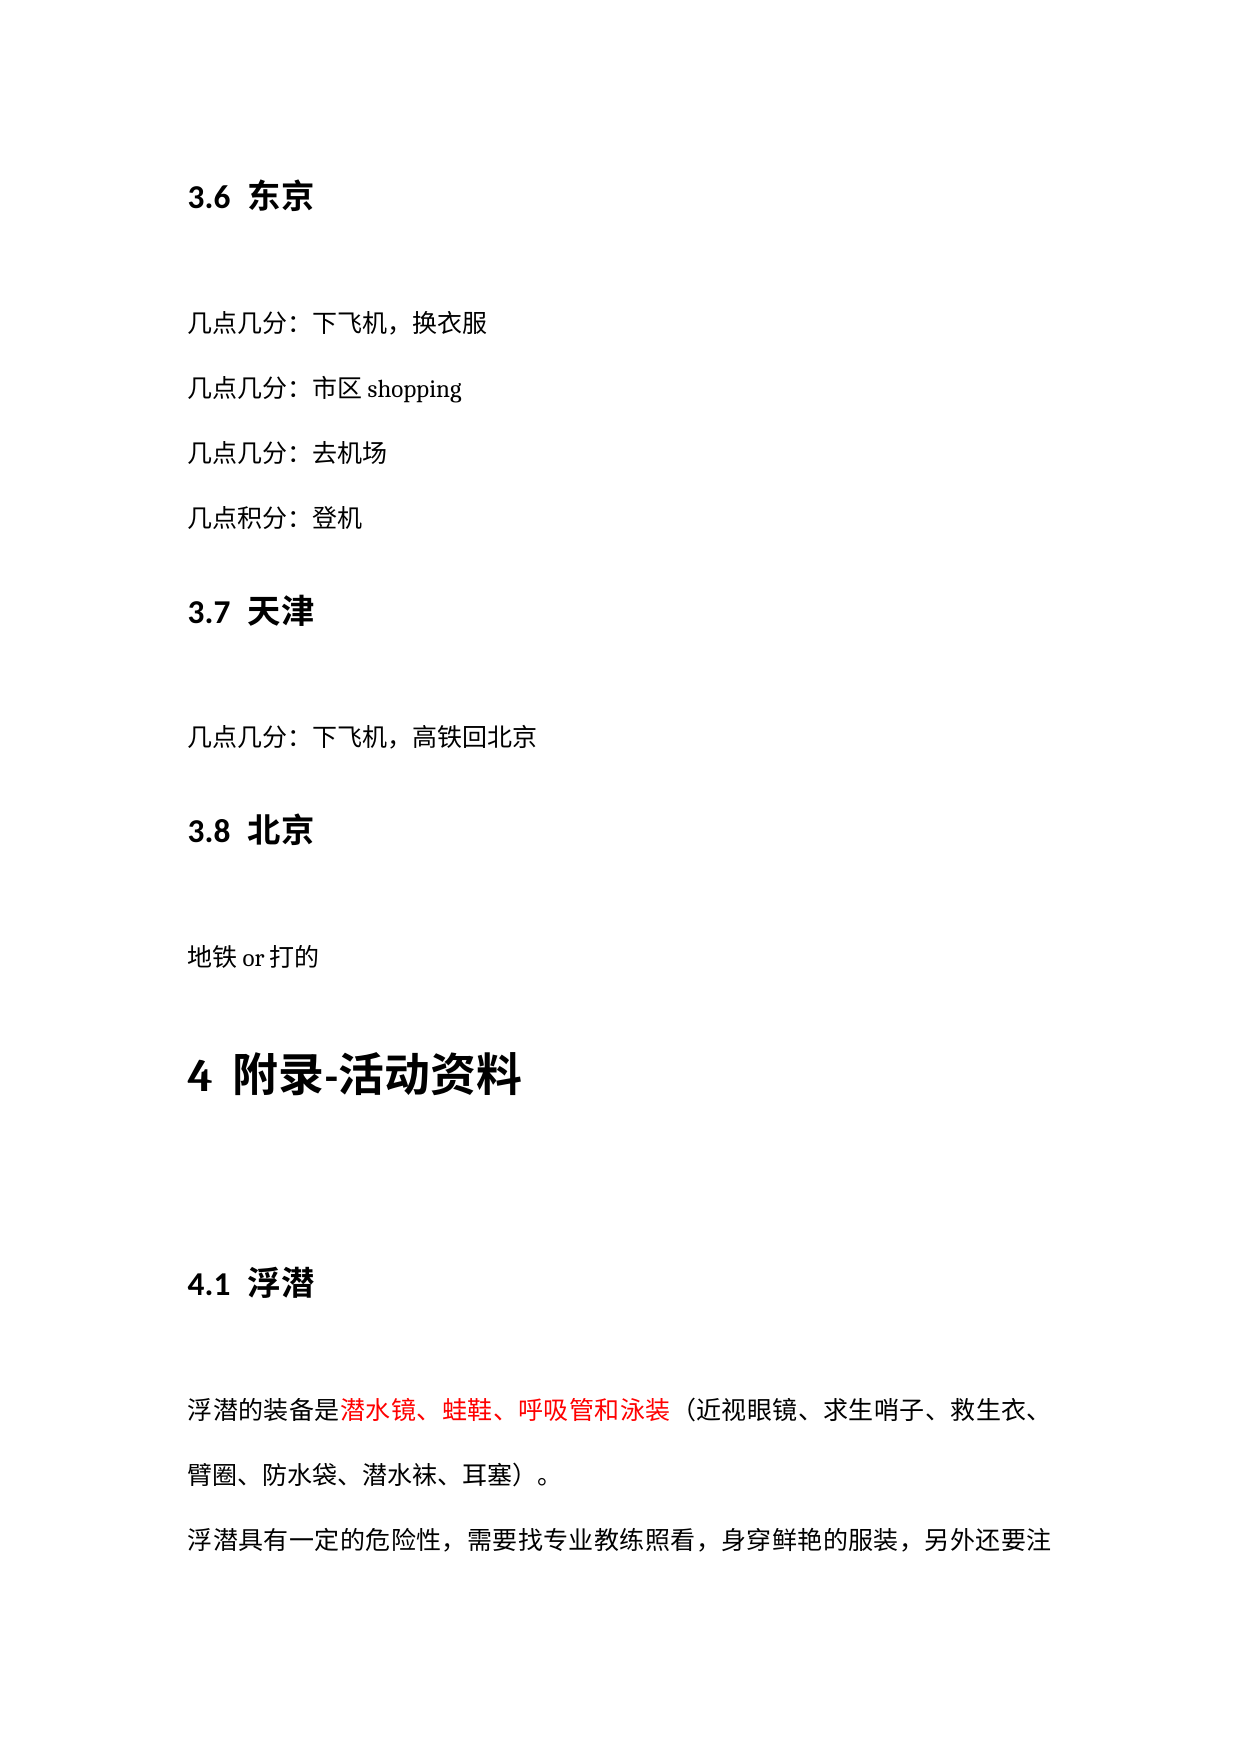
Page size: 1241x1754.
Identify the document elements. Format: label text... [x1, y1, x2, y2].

subtitle 浮潜 [187, 1248, 1053, 1313]
text 浮潜的装备是潜水镜、蛙鞋、呼吸管和泳装（近视眼镜、求生哨子、救生衣、臂圈、防水袋、潜水袜、耳塞）。 [187, 1376, 1053, 1506]
text 几点几分：下飞机，换衣服 [187, 289, 1053, 354]
text 地铁or打的 [187, 923, 1053, 988]
text 浮潜具有一定的危险性，需要找专业教练照看，身穿鲜艳的服装，另外还要注意防晒、放脱水，具体说明见http://lazydiving.com/content-25-13-1.html。 [187, 1506, 1053, 1571]
subtitle 东京 [187, 162, 1053, 227]
text 几点几分：去机场 [187, 419, 1053, 484]
subtitle 天津 [187, 576, 1053, 641]
text 几点几分：市区shopping [187, 354, 1053, 419]
subtitle 北京 [187, 796, 1053, 861]
text 几点积分：登机 [187, 484, 1053, 549]
text 几点几分：下飞机，高铁回北京 [187, 703, 1053, 768]
subtitle 附录-活动资料 [187, 1023, 1053, 1121]
